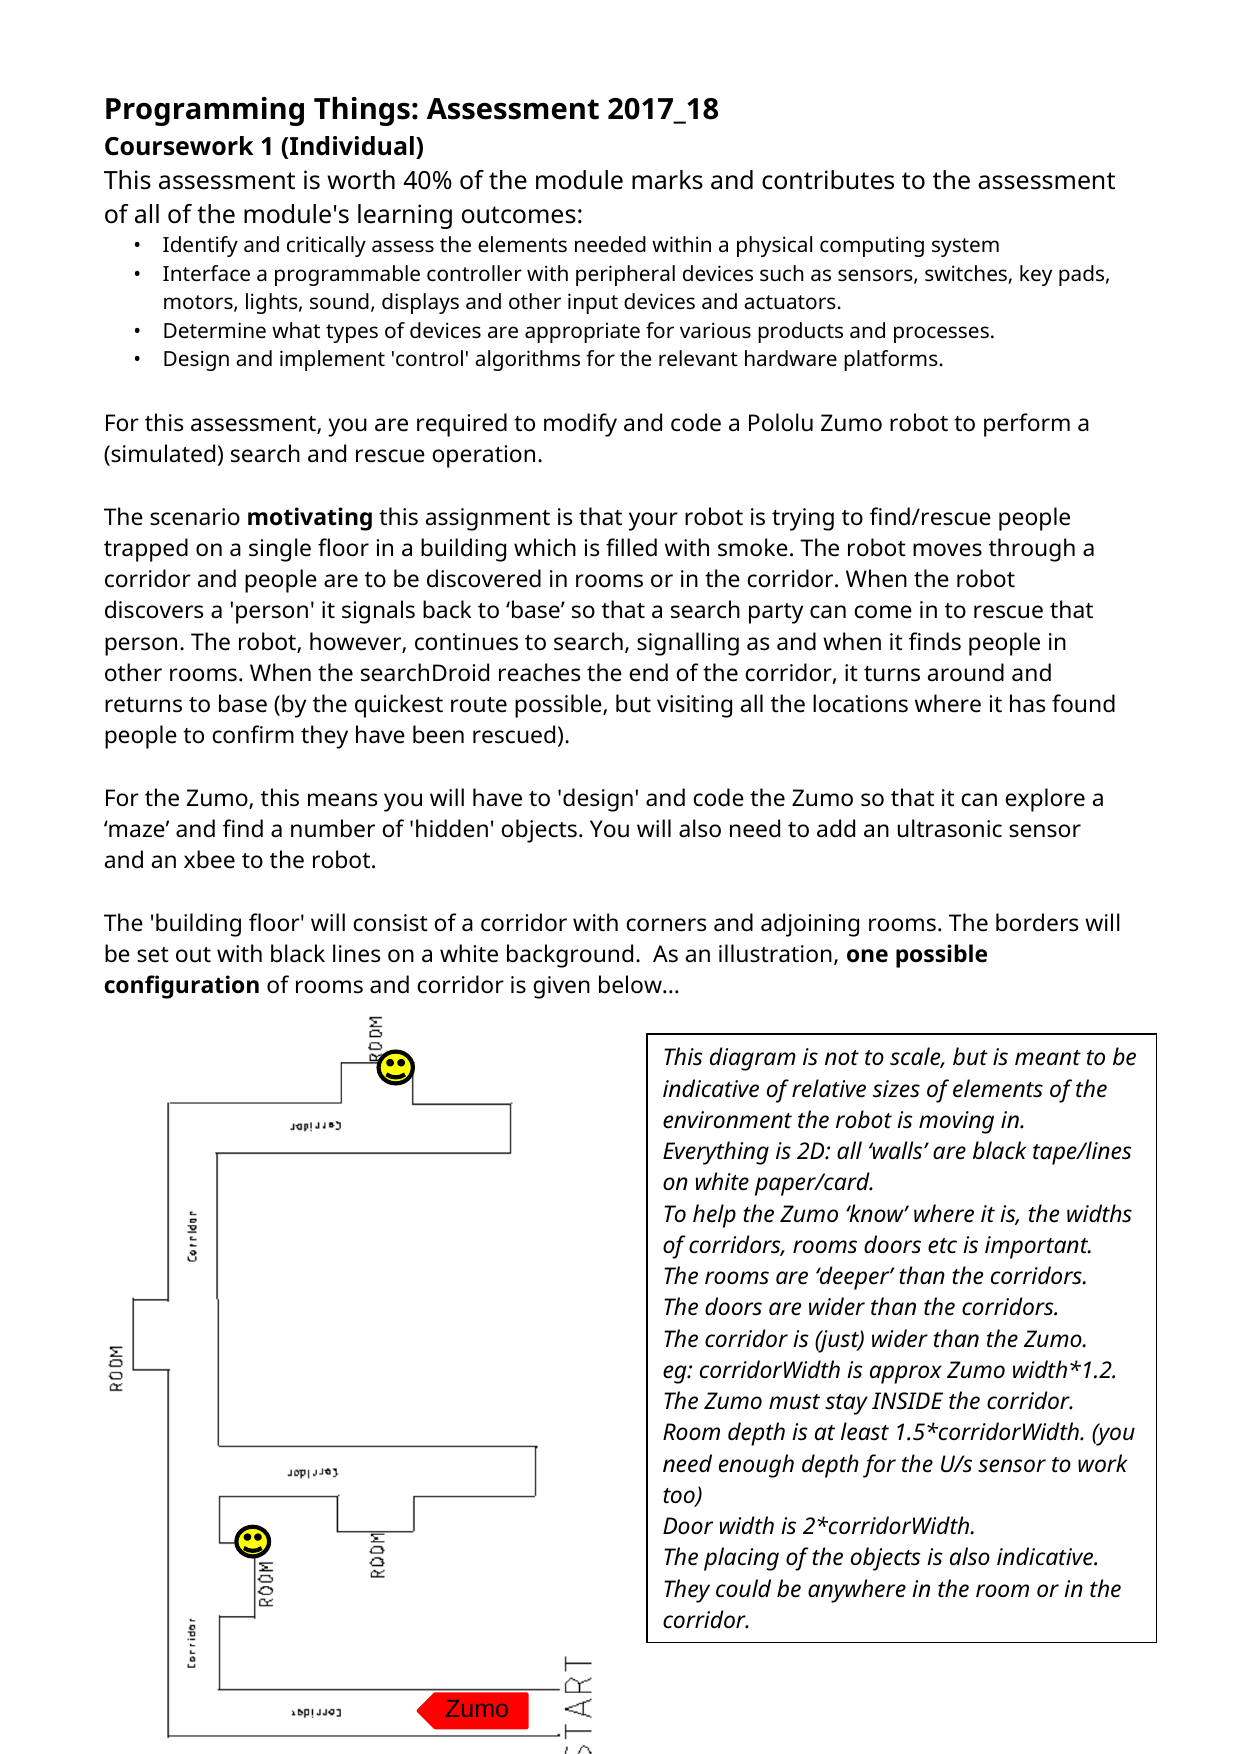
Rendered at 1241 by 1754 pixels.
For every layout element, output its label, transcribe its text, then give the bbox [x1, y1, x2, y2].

text For this assessment, you are required to modify and code a Pololu Zumo robot to perform a (simulated) search and rescue operation. [103, 407, 1122, 469]
text This assessment is worth 40% of the module marks and contributes to the assessment of all of the module's learning outcomes: [103, 162, 1122, 231]
text Coursework 1 (Individual) [103, 128, 1122, 162]
text • Interface a programmable controller with peripheral devices such as sensors, switches, key pads, motors, lights, sound, displays and other input devices and actuators. [133, 259, 1122, 316]
text • Identify and critically assess the elements needed within a physical computing system [133, 231, 1122, 259]
text • Design and implement 'control' algorithms for the relevant hardware platforms. [133, 344, 1122, 373]
text The scenario motivating this assignment is that your robot is trying to find/rescue people trapped on a single floor in a building which is filled with smoke. The robot moves through a corridor and people are to be discovered in rooms or in the corridor. When the robot discovers a 'person' it signals back to ‘base’ so that a search party can come in to rescue that person. The robot, however, continues to search, signalling as and when it finds people in other rooms. When the searchDroid reaches the end of the corridor, it turns around and returns to base (by the quickest route possible, but visiting all the locations where it has found people to confirm they have been rescued). [103, 501, 1122, 751]
text The 'building floor' will consist of a corridor with corners and adjoining rooms. The borders will be set out with black lines on a white background. As an illustration, one possible configuration of rooms and corridor is given below… [103, 907, 1122, 1001]
text Programming Things: Assessment 2017_18 [103, 89, 1122, 128]
picture [104, 1011, 595, 1754]
text • Determine what types of devices are appropriate for various products and processes. [133, 316, 1122, 344]
text For the Zumo, this means you will have to 'design' and code the Zumo so that it can explore a ‘maze’ and find a number of 'hidden' objects. You will also need to add an ultrasonic sensor and an xbee to the robot. [103, 782, 1122, 876]
